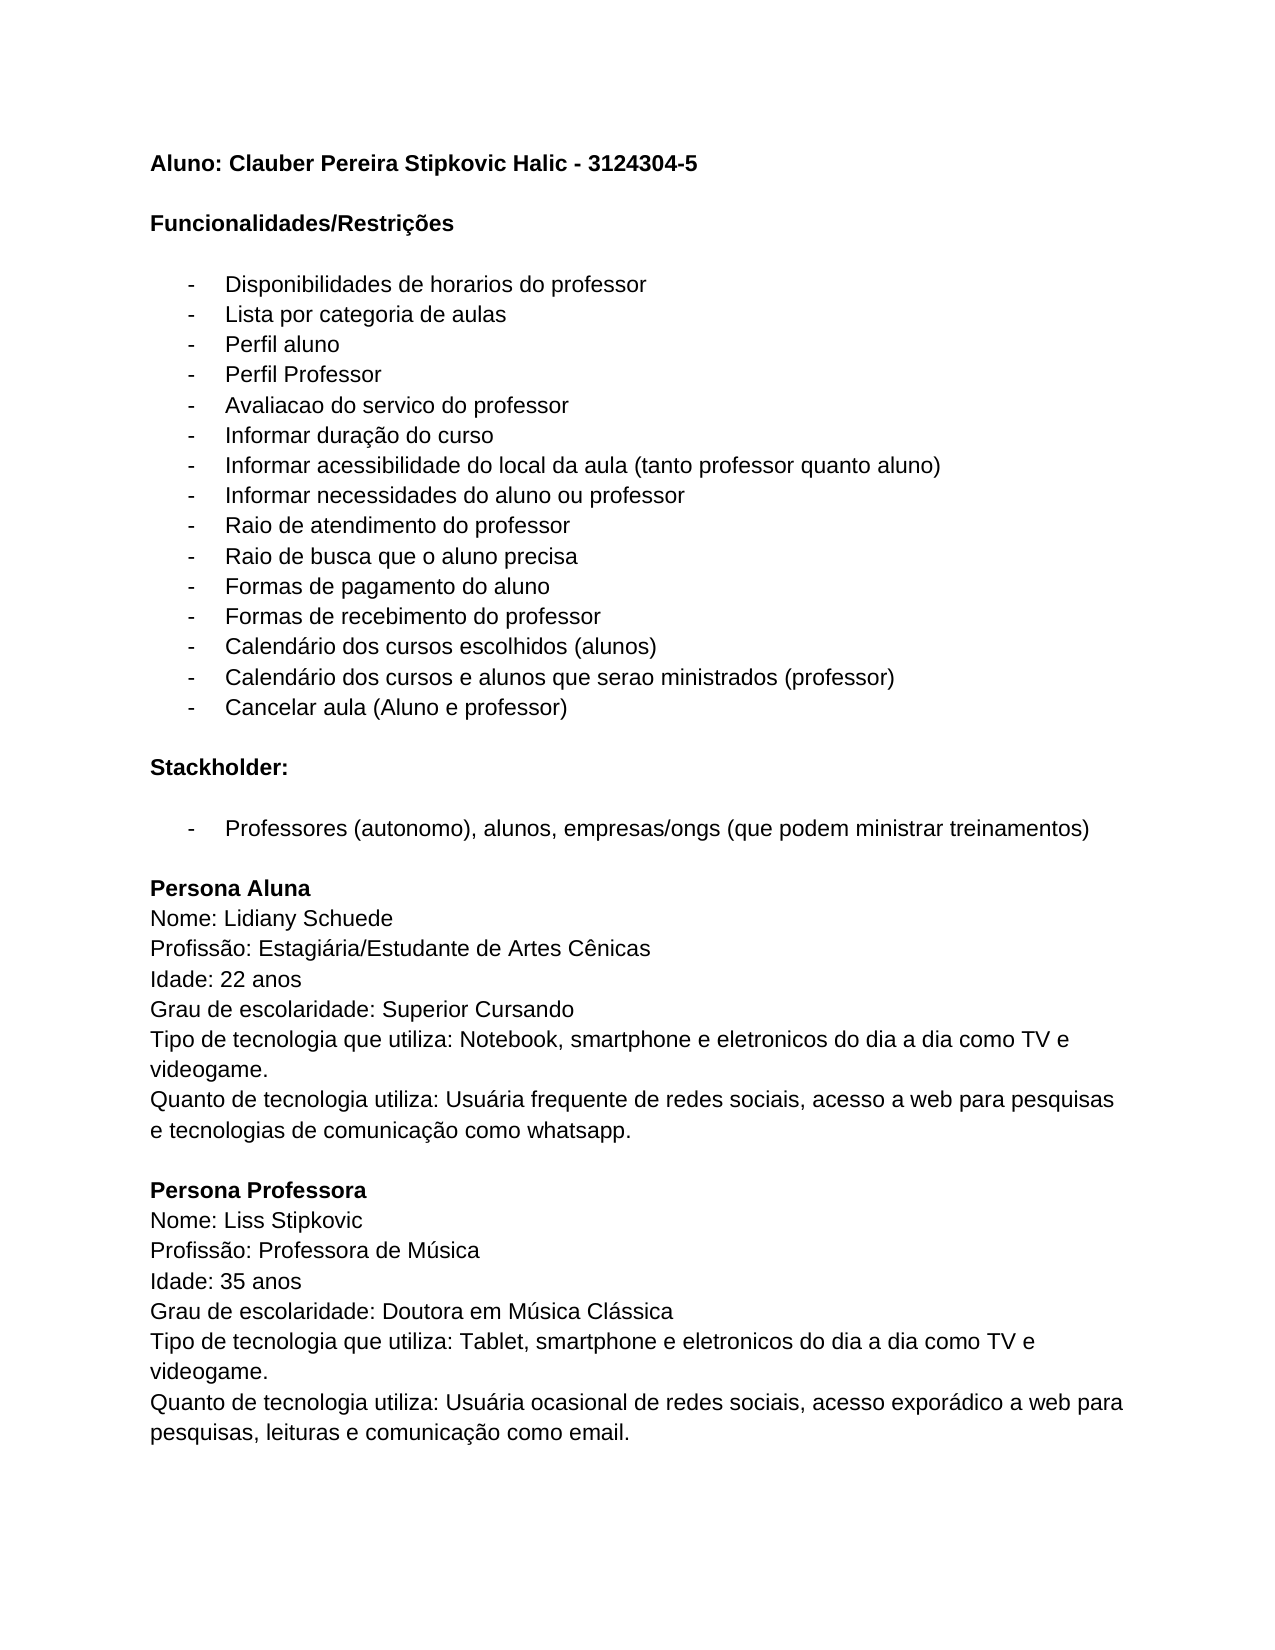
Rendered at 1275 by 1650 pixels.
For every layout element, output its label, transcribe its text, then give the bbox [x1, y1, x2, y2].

text Aluno: Clauber Pereira Stipkovic Halic - 3124304-5 [150, 150, 1125, 176]
list Avaliacao do servico do professor [187, 392, 1125, 418]
text Persona Professora [150, 1177, 1125, 1203]
text Idade: 35 anos [150, 1268, 1125, 1294]
list Formas de recebimento do professor [187, 603, 1125, 629]
list Raio de atendimento do professor [187, 512, 1125, 539]
text Nome: Liss Stipkovic [150, 1207, 1125, 1234]
list Formas de pagamento do aluno [187, 573, 1125, 599]
text Profissão: Estagiária/Estudante de Artes Cênicas [150, 935, 1125, 962]
list Disponibilidades de horarios do professor [187, 271, 1125, 297]
text Idade: 22 anos [150, 966, 1125, 992]
text Quanto de tecnologia utiliza: Usuária frequente de redes sociais, acesso a web para pesquisas e tecnologias de comunicação como whatsapp. [150, 1086, 1125, 1143]
text Tipo de tecnologia que utiliza: Notebook, smartphone e eletronicos do dia a dia como TV e videogame. [150, 1026, 1125, 1083]
text Grau de escolaridade: Superior Cursando [150, 996, 1125, 1022]
list Perfil Professor [187, 361, 1125, 388]
text Stackholder: [150, 754, 1125, 781]
list Calendário dos cursos escolhidos (alunos) [187, 633, 1125, 660]
list Perfil aluno [187, 331, 1125, 358]
text Grau de escolaridade: Doutora em Música Clássica [150, 1298, 1125, 1324]
list Raio de busca que o aluno precisa [187, 543, 1125, 569]
list Calendário dos cursos e alunos que serao ministrados (professor) [187, 663, 1125, 690]
list Informar necessidades do aluno ou professor [187, 482, 1125, 509]
list Informar acessibilidade do local da aula (tanto professor quanto aluno) [187, 452, 1125, 478]
list Cancelar aula (Aluno e professor) [187, 694, 1125, 720]
text Tipo de tecnologia que utiliza: Tablet, smartphone e eletronicos do dia a dia como TV e videogame. [150, 1328, 1125, 1385]
text Quanto de tecnologia utiliza: Usuária ocasional de redes sociais, acesso exporádico a web para pesquisas, leituras e comunicação como email. [150, 1388, 1125, 1445]
text Persona Aluna [150, 875, 1125, 901]
text Funcionalidades/Restrições [150, 210, 1125, 237]
text Profissão: Professora de Música [150, 1237, 1125, 1264]
list Lista por categoria de aulas [187, 301, 1125, 327]
text Nome: Lidiany Schuede [150, 905, 1125, 932]
list Professores (autonomo), alunos, empresas/ongs (que podem ministrar treinamentos) [187, 814, 1125, 841]
list Informar duração do curso [187, 422, 1125, 448]
